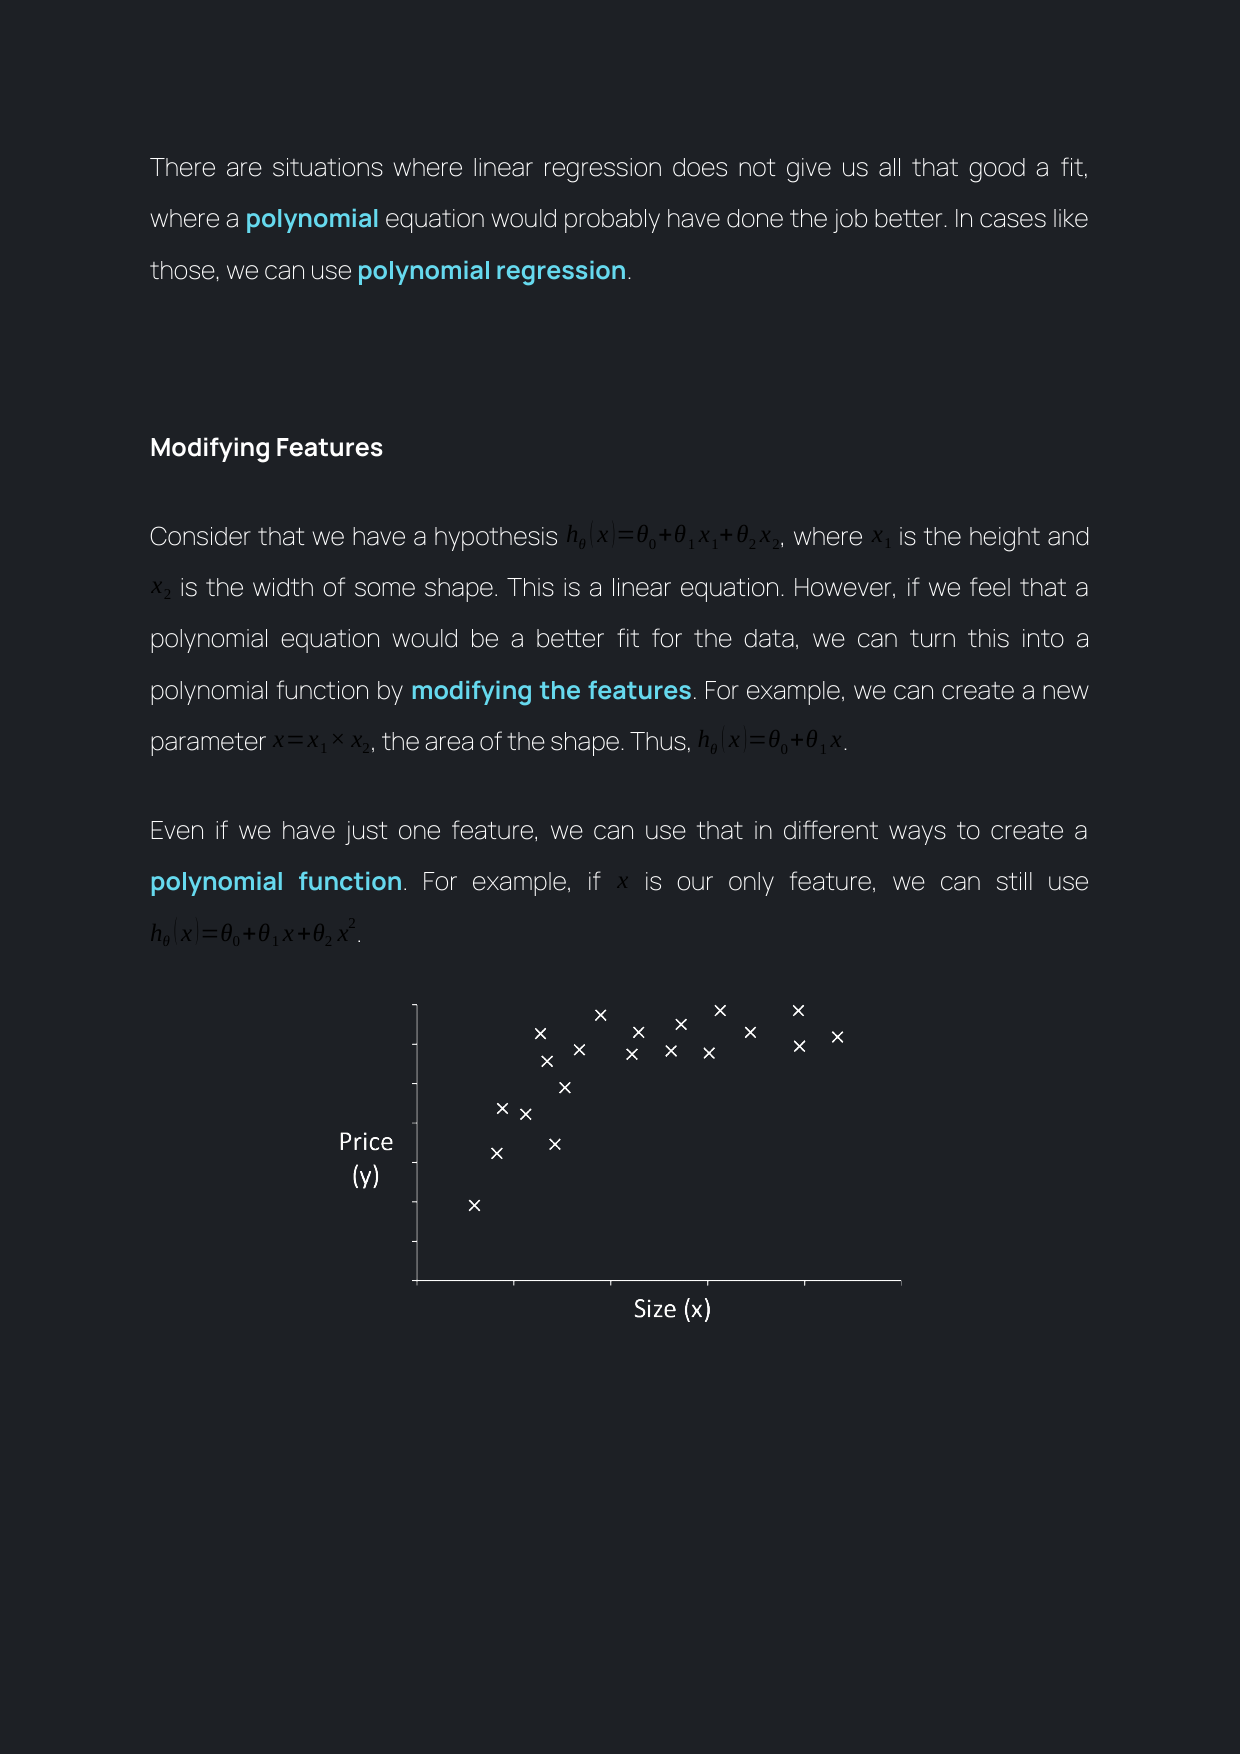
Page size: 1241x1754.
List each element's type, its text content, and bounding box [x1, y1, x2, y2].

text Consider that we have a hypothesis , where is the height and is the width of some shape. This is a linear equation. However, if we feel that a polynomial equation would be a better fit for the data, we can turn this into a polynomial function by modifying the features. For example, we can create a new parameter , the area of the shape. Thus, . [150, 519, 1090, 758]
text Even if we have just one feature, we can use that in different ways to create a polynomial function. For example, if is our only feature, we can still use . [150, 812, 1090, 950]
picture [338, 1004, 902, 1326]
text There are situations where linear regression does not give us all that good a fit, where a polynomial equation would probably have done the job better. In cases like those, we can use polynomial regression. [150, 150, 1090, 287]
subtitle Modifying Features [150, 430, 1090, 464]
